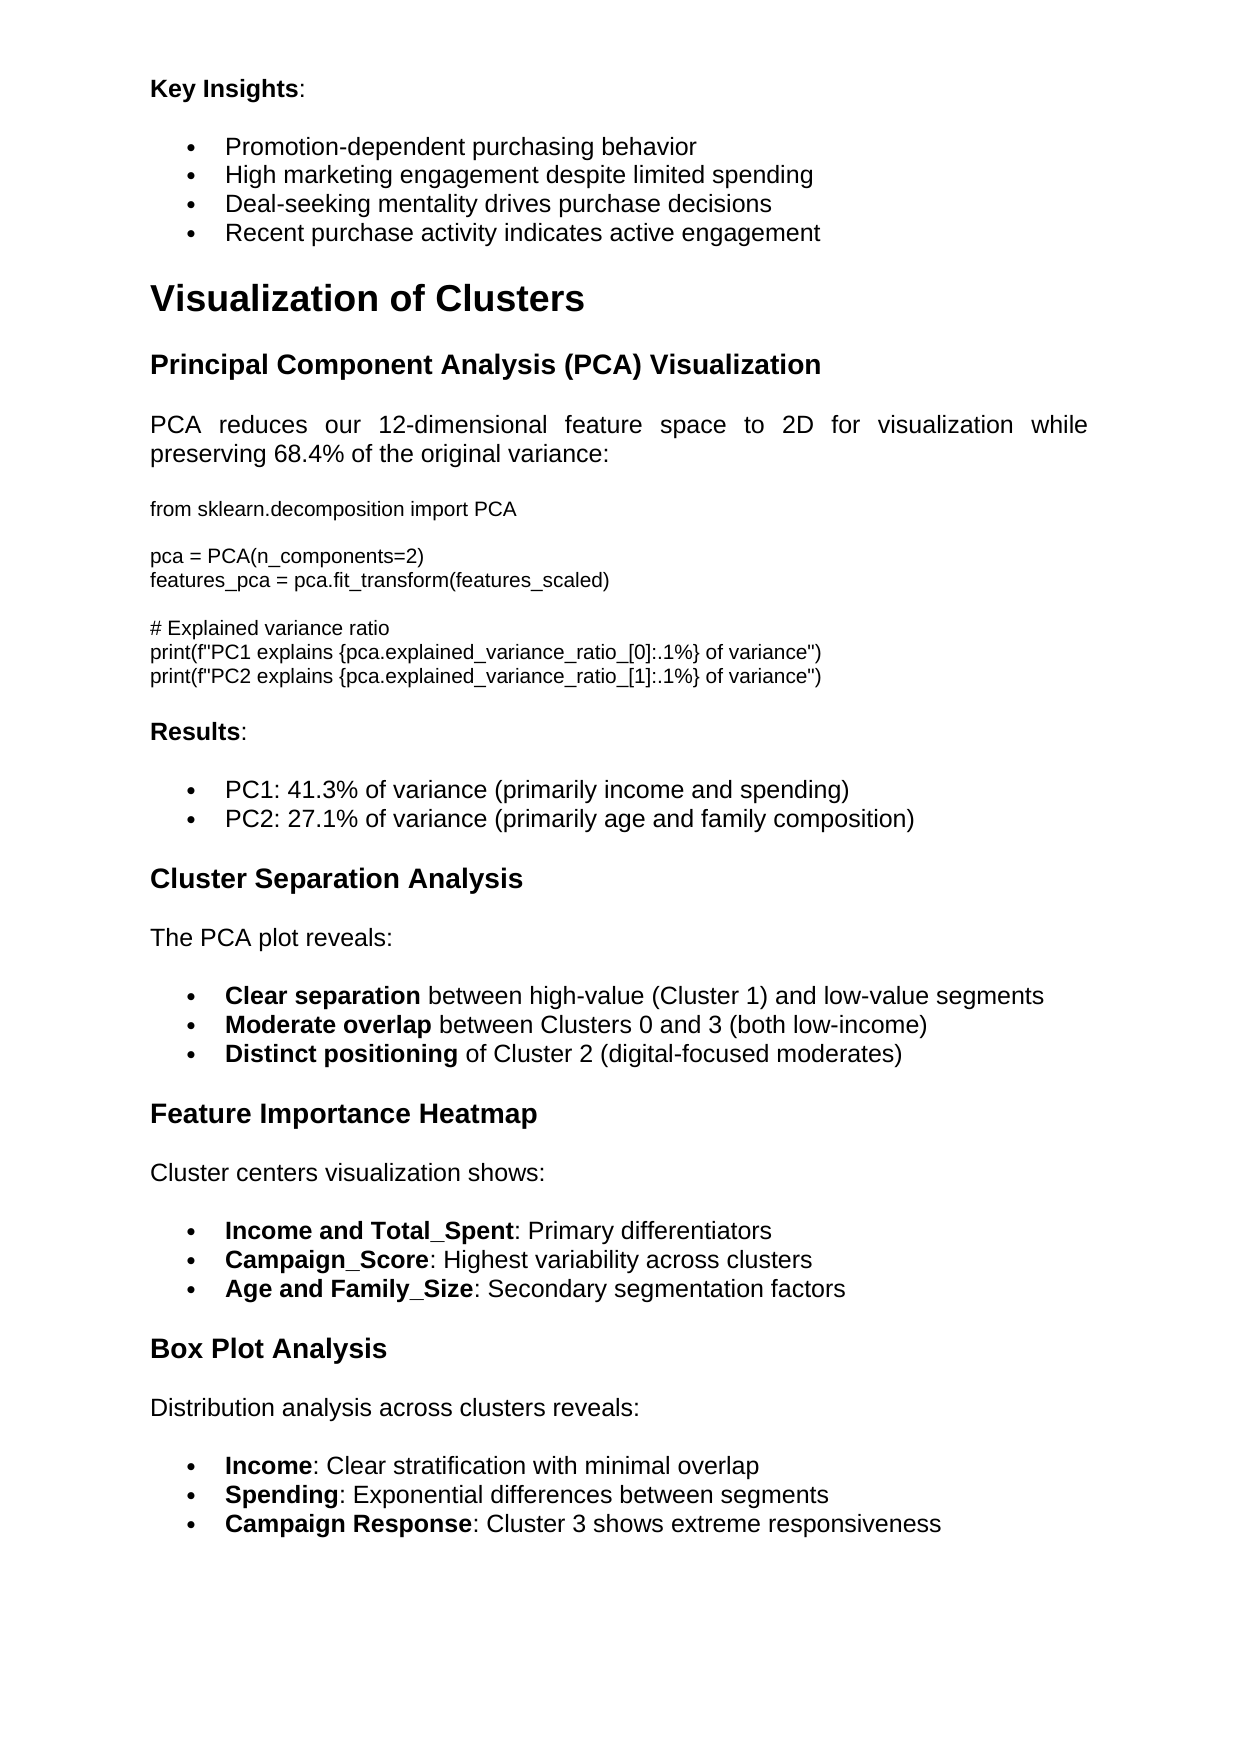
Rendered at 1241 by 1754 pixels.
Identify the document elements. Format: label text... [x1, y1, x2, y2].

text Visualization of Clusters [150, 276, 1090, 319]
list PC2: 27.1% of variance (primarily age and family composition) [187, 804, 1090, 833]
list High marketing engagement despite limited spending [187, 161, 1090, 189]
list Campaign Response: Cluster 3 shows extreme responsiveness [187, 1509, 1090, 1537]
text Box Plot Analysis [150, 1332, 1090, 1364]
list Promotion-dependent purchasing behavior [187, 132, 1090, 161]
text The PCA plot reveals: [150, 923, 1090, 952]
list PC1: 41.3% of variance (primarily income and spending) [187, 775, 1090, 804]
list Deal-seeking mentality drives purchase decisions [187, 189, 1090, 218]
text Key Insights: [150, 74, 1090, 103]
text Cluster Separation Analysis [150, 862, 1090, 894]
text pca = PCA(n_components=2) [150, 544, 1090, 568]
list Income and Total_Spent: Primary differentiators [187, 1216, 1090, 1245]
list Age and Family_Size: Secondary segmentation factors [187, 1274, 1090, 1302]
list Clear separation between high-value (Cluster 1) and low-value segments [187, 981, 1090, 1010]
list Campaign_Score: Highest variability across clusters [187, 1245, 1090, 1274]
text print(f"PC2 explains {pca.explained_variance_ratio_[1]:.1%} of variance") [150, 664, 1090, 688]
text PCA reduces our 12-dimensional feature space to 2D for visualization while preserving 68.4% of the original variance: [150, 410, 1090, 467]
text Cluster centers visualization shows: [150, 1158, 1090, 1187]
text from sklearn.decomposition import PCA [150, 496, 1090, 520]
text Distribution analysis across clusters reveals: [150, 1393, 1090, 1422]
text Results: [150, 717, 1090, 746]
text print(f"PC1 explains {pca.explained_variance_ratio_[0]:.1%} of variance") [150, 640, 1090, 664]
list Recent purchase activity indicates active engagement [187, 218, 1090, 247]
list Income: Clear stratification with minimal overlap [187, 1451, 1090, 1480]
text Feature Importance Heatmap [150, 1097, 1090, 1129]
text # Explained variance ratio [150, 616, 1090, 640]
list Distinct positioning of Cluster 2 (digital-focused moderates) [187, 1039, 1090, 1068]
list Moderate overlap between Clusters 0 and 3 (both low-income) [187, 1010, 1090, 1039]
list Spending: Exponential differences between segments [187, 1480, 1090, 1509]
text Principal Component Analysis (PCA) Visualization [150, 348, 1090, 381]
text features_pca = pca.fit_transform(features_scaled) [150, 568, 1090, 592]
